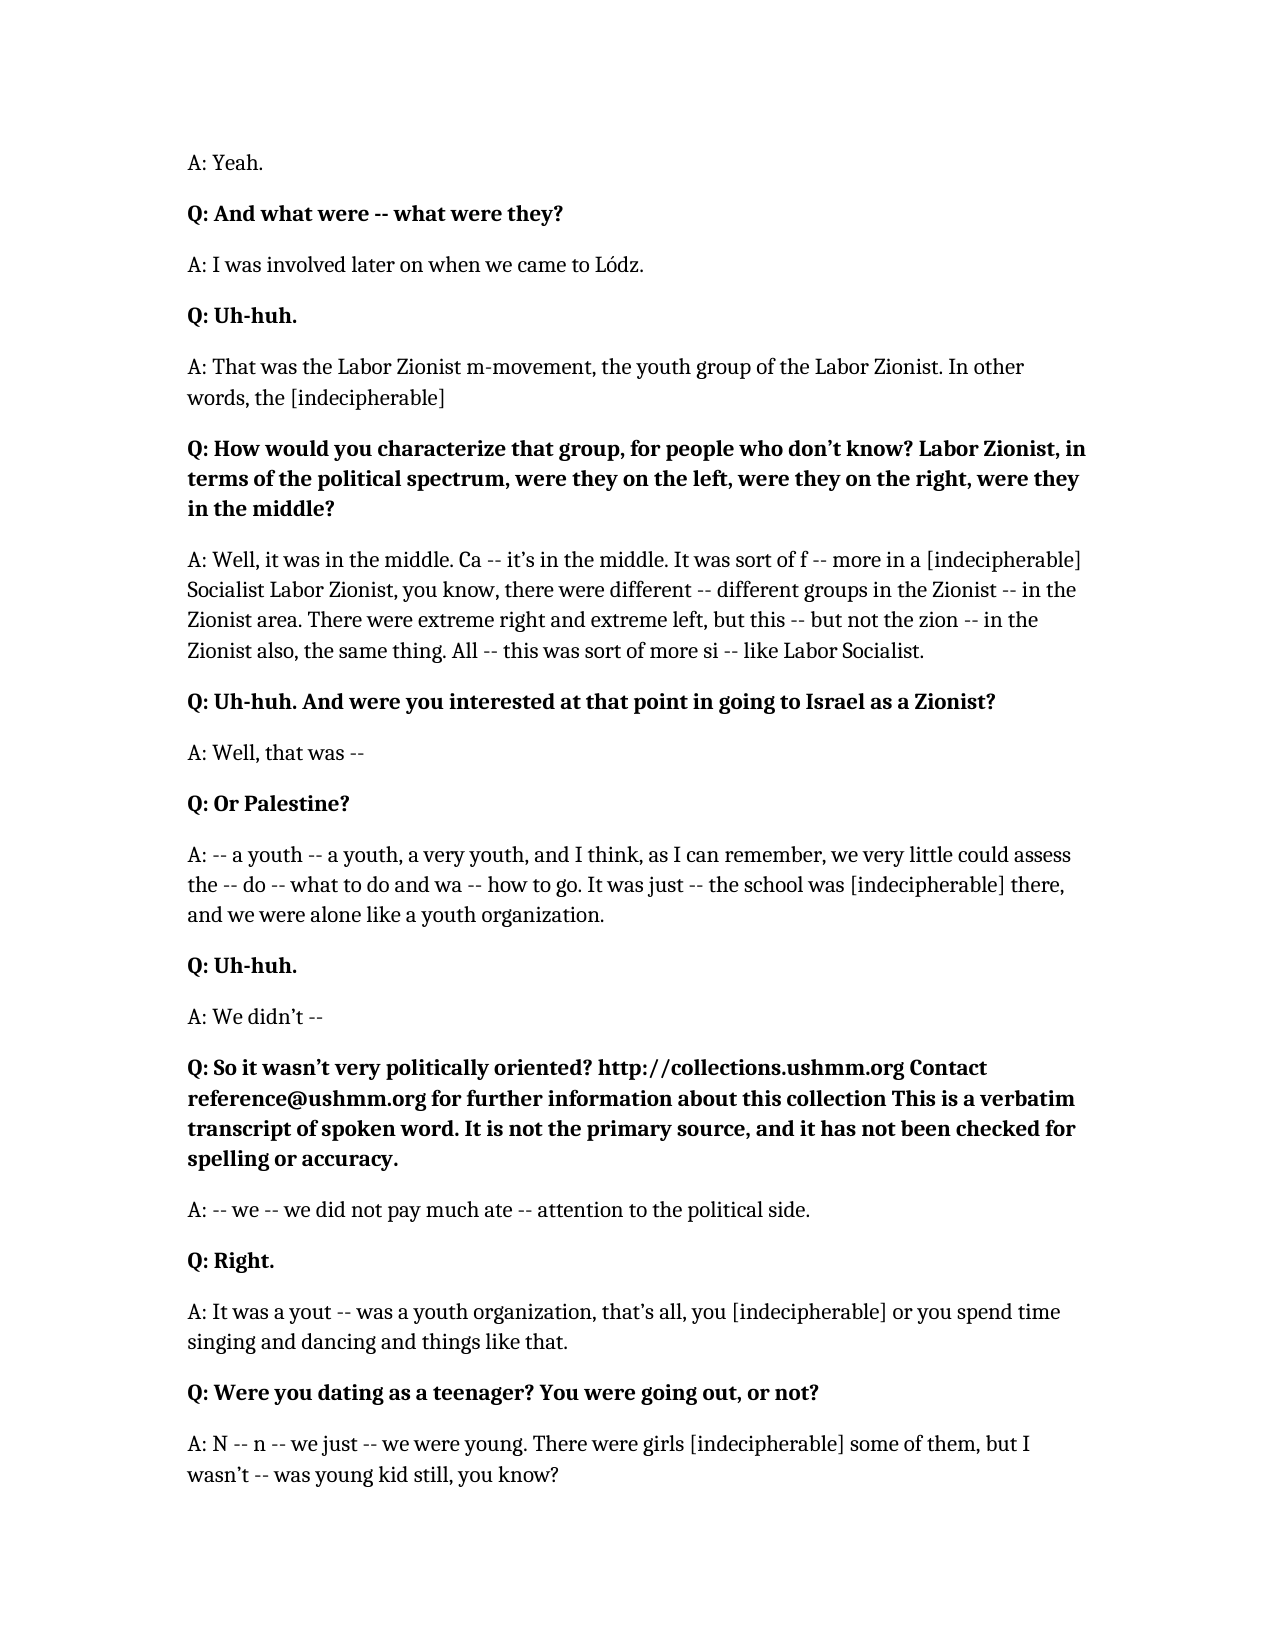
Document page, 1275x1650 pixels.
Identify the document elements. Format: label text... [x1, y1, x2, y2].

text Q: Right. [187, 1248, 1087, 1274]
text A: Yeah. [187, 150, 1087, 176]
text Q: How would you characterize that group, for people who don’t know? Labor Zionist, in terms of the political spectrum, were they on the left, were they on the right, were they in the middle? [187, 435, 1087, 522]
text A: -- a youth -- a youth, a very youth, and I think, as I can remember, we very little could assess the -- do -- what to do and wa -- how to go. It was just -- the school was [indecipherable] there, and we were alone like a youth organization. [187, 842, 1087, 928]
text A: We didn’t -- [187, 1004, 1087, 1031]
text Q: And what were -- what were they? [187, 201, 1087, 227]
text A: That was the Labor Zionist m-movement, the youth group of the Labor Zionist. In other words, the [indecipherable] [187, 354, 1087, 411]
text Q: So it wasn’t very politically oriented? http://collections.ushmm.org Contact reference@ushmm.org for further information about this collection This is a verbatim transcript of spoken word. It is not the primary source, and it has not been checked for spelling or accuracy. [187, 1055, 1087, 1172]
text A: -- we -- we did not pay much ate -- attention to the political side. [187, 1197, 1087, 1223]
text Q: Were you dating as a teenager? You were going out, or not? [187, 1380, 1087, 1407]
text A: N -- n -- we just -- we were young. There were girls [indecipherable] some of them, but I wasn’t -- was young kid still, you know? [187, 1431, 1087, 1488]
text Q: Or Palestine? [187, 791, 1087, 817]
text A: It was a yout -- was a youth organization, that’s all, you [indecipherable] or you spend time singing and dancing and things like that. [187, 1299, 1087, 1356]
text Q: Uh-huh. [187, 303, 1087, 329]
text A: Well, that was -- [187, 739, 1087, 766]
text A: Well, it was in the middle. Ca -- it’s in the middle. It was sort of f -- more in a [indecipherable] Socialist Labor Zionist, you know, there were different -- different groups in the Zionist -- in the Zionist area. There were extreme right and extreme left, but this -- but not the zion -- in the Zionist also, the same thing. All -- this was sort of more si -- like Labor Socialist. [187, 547, 1087, 664]
text Q: Uh-huh. And were you interested at that point in going to Israel as a Zionist? [187, 688, 1087, 715]
text Q: Uh-huh. [187, 953, 1087, 979]
text A: I was involved later on when we came to Lódz. [187, 252, 1087, 278]
